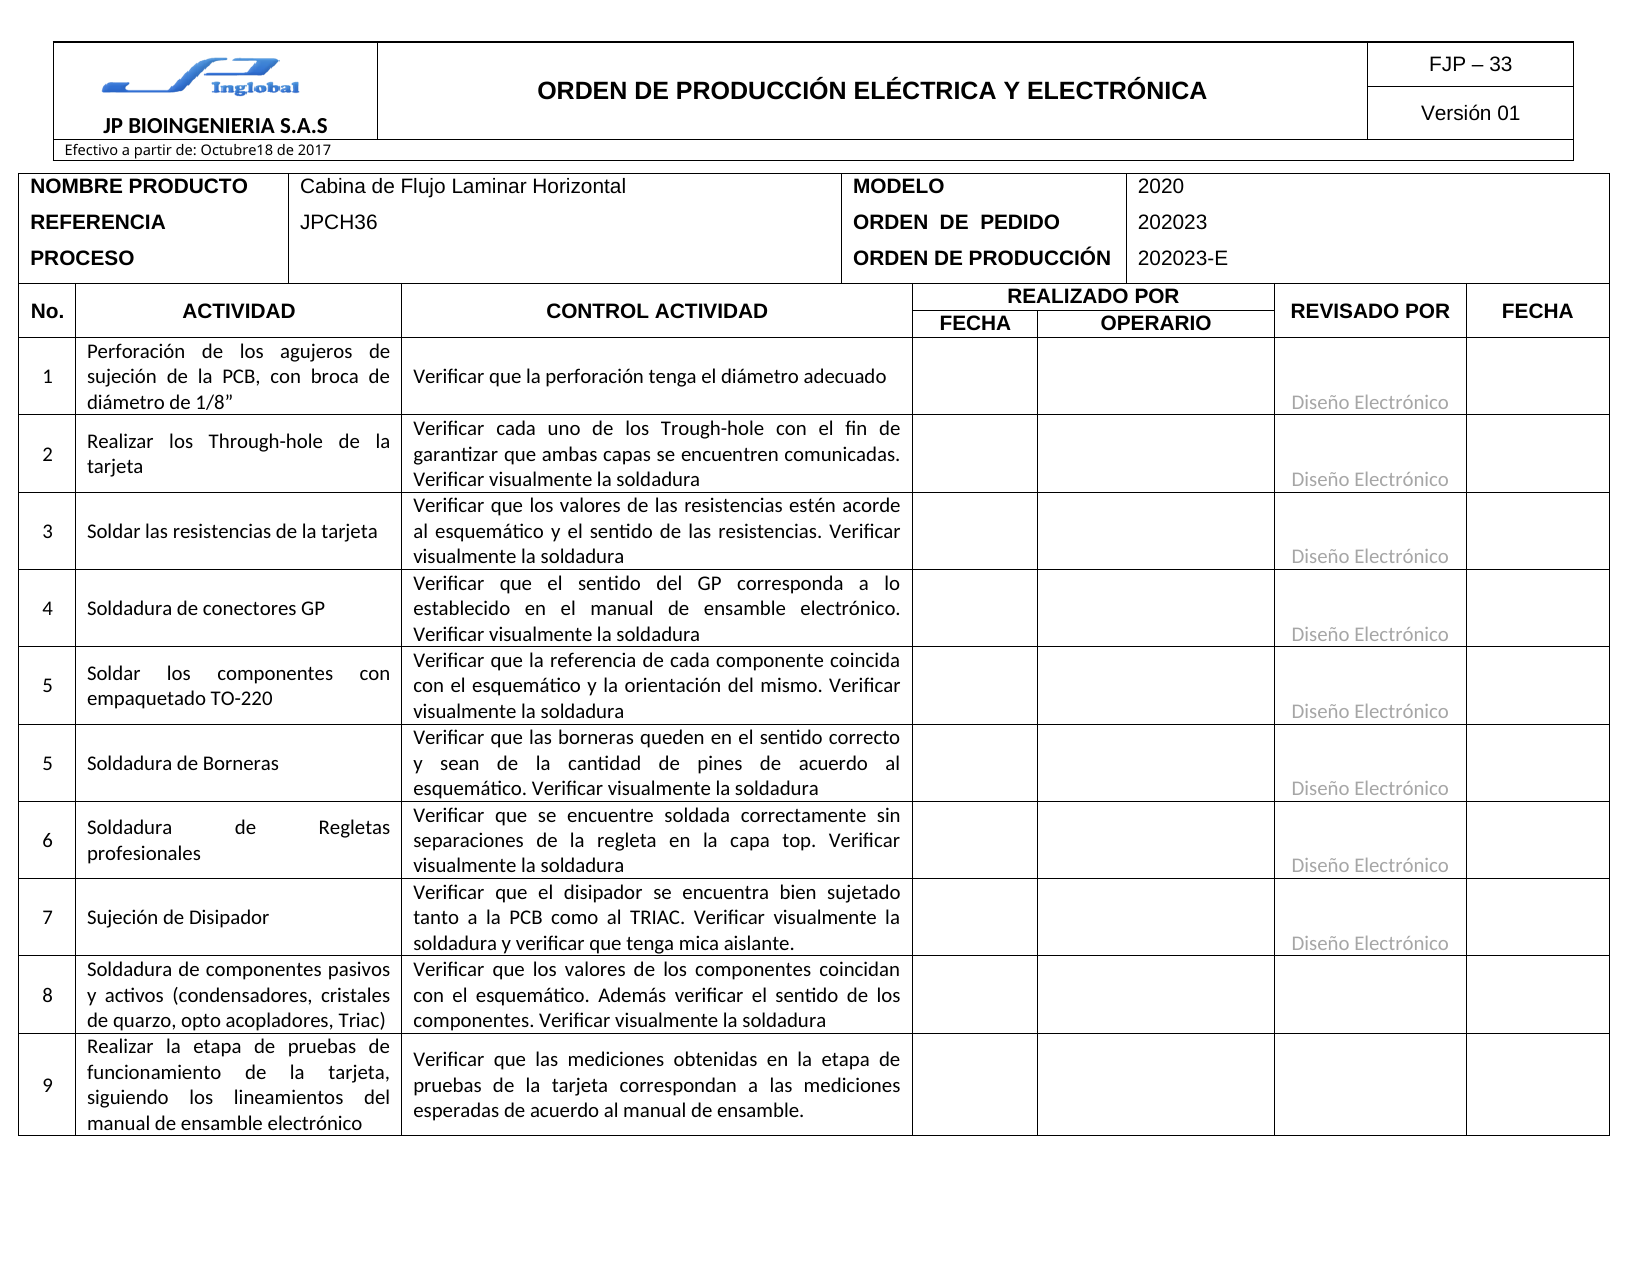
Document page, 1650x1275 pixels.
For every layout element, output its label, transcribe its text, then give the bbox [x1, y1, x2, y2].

table_cell [1038, 1034, 1274, 1135]
table_cell [913, 647, 1037, 723]
table_cell 5 [19, 647, 75, 723]
table_cell Soldadura de componentes pasivos y activos (condensadores, cristales de quarzo, opto acopladores, Triac) [76, 956, 401, 1033]
table_cell Diseño Electrónico [1275, 415, 1466, 492]
table_cell ACTIVIDAD [76, 284, 401, 337]
table_cell FECHA [913, 311, 1037, 337]
table_cell [1038, 802, 1274, 878]
table_header Cabina de Flujo Laminar Horizontal JPCH36 [289, 174, 841, 283]
table_cell [913, 956, 1037, 1033]
table_cell Verificar que el sentido del GP corresponda a lo establecido en el manual de ensamble electrónico. Verificar visualmente la soldadura [402, 570, 912, 646]
table_cell 9 [19, 1034, 75, 1135]
table_cell [1467, 956, 1609, 1033]
table_cell Soldadura de conectores GP [76, 570, 401, 646]
table_cell 3 [19, 493, 75, 569]
table_cell Verificar que la perforación tenga el diámetro adecuado [402, 338, 912, 414]
table_cell [1467, 879, 1609, 955]
table_header NOMBRE PRODUCTO REFERENCIA PROCESO [19, 174, 288, 283]
table_cell Diseño Electrónico [1275, 802, 1466, 878]
table_cell Soldar las resistencias de la tarjeta [76, 493, 401, 569]
table_header MODELO ORDEN DE PEDIDO ORDEN DE PRODUCCIÓN [842, 174, 1126, 283]
table_cell Verificar cada uno de los Trough-hole con el fin de garantizar que ambas capas se encuentren comunicadas. Verificar visualmente la soldadura [402, 415, 912, 492]
table_cell [1038, 725, 1274, 801]
table_cell 4 [19, 570, 75, 646]
table_cell OPERARIO [1038, 311, 1274, 337]
table_cell FECHA [1467, 284, 1609, 337]
table_cell Verificar que las borneras queden en el sentido correcto y sean de la cantidad de pines de acuerdo al esquemático. Verificar visualmente la soldadura [402, 725, 912, 801]
table_cell [913, 879, 1037, 955]
table_cell Verificar que se encuentre soldada correctamente sin separaciones de la regleta en la capa top. Verificar visualmente la soldadura [402, 802, 912, 878]
table_cell [1467, 570, 1609, 646]
table_cell Diseño Electrónico [1275, 879, 1466, 955]
picture [98, 54, 304, 98]
table_cell REALIZADO POR [913, 284, 1274, 310]
table_cell [1275, 956, 1466, 1033]
table_cell [1467, 802, 1609, 878]
table_cell REVISADO POR [1275, 284, 1466, 337]
table_cell Diseño Electrónico [1275, 725, 1466, 801]
table_cell [1038, 415, 1274, 492]
table_cell Perforación de los agujeros de sujeción de la PCB, con broca de diámetro de 1/8” [76, 338, 401, 414]
table_cell No. [19, 284, 75, 337]
table_cell [1467, 415, 1609, 492]
table_cell Verificar que las mediciones obtenidas en la etapa de pruebas de la tarjeta correspondan a las mediciones esperadas de acuerdo al manual de ensamble. [402, 1034, 912, 1135]
table_cell [1038, 493, 1274, 569]
table_cell [1467, 647, 1609, 723]
table_cell [1467, 338, 1609, 414]
table_cell Soldar los componentes con empaquetado TO-220 [76, 647, 401, 723]
table_cell [913, 415, 1037, 492]
table_cell Diseño Electrónico [1275, 647, 1466, 723]
table_cell [1467, 1034, 1609, 1135]
table_cell [1038, 338, 1274, 414]
table_cell Verificar que el disipador se encuentra bien sujetado tanto a la PCB como al TRIAC. Verificar visualmente la soldadura y verificar que tenga mica aislante. [402, 879, 912, 955]
table_cell 5 [19, 725, 75, 801]
table_cell Verificar que la referencia de cada componente coincida con el esquemático y la orientación del mismo. Verificar visualmente la soldadura [402, 647, 912, 723]
table_cell Diseño Electrónico [1275, 493, 1466, 569]
table_cell 8 [19, 956, 75, 1033]
table_cell Diseño Electrónico [1275, 570, 1466, 646]
table_cell Verificar que los valores de las resistencias estén acorde al esquemático y el sentido de las resistencias. Verificar visualmente la soldadura [402, 493, 912, 569]
table_cell Soldadura de Borneras [76, 725, 401, 801]
table_header 2020 202023 202023-E [1127, 174, 1609, 283]
table_cell 7 [19, 879, 75, 955]
table_cell [1467, 725, 1609, 801]
table_cell Realizar la etapa de pruebas de funcionamiento de la tarjeta, siguiendo los lineamientos del manual de ensamble electrónico [76, 1034, 401, 1135]
table_cell 1 [19, 338, 75, 414]
table_cell 2 [19, 415, 75, 492]
table_cell [1038, 570, 1274, 646]
table_cell [913, 338, 1037, 414]
table_cell [1275, 1034, 1466, 1135]
table_cell [1467, 493, 1609, 569]
table_cell [913, 570, 1037, 646]
table_cell Diseño Electrónico [1275, 338, 1466, 414]
table_cell Verificar que los valores de los componentes coincidan con el esquemático. Además verificar el sentido de los componentes. Verificar visualmente la soldadura [402, 956, 912, 1033]
table_cell [1038, 879, 1274, 955]
table_cell [913, 725, 1037, 801]
table_cell [1038, 956, 1274, 1033]
table_cell [913, 1034, 1037, 1135]
table_cell Realizar los Through-hole de la tarjeta [76, 415, 401, 492]
table_cell Sujeción de Disipador [76, 879, 401, 955]
table_cell [913, 802, 1037, 878]
table_cell CONTROL ACTIVIDAD [402, 284, 912, 337]
table_cell 6 [19, 802, 75, 878]
table_cell Soldadura de Regletas profesionales [76, 802, 401, 878]
table_cell [913, 493, 1037, 569]
table_cell [1038, 647, 1274, 723]
